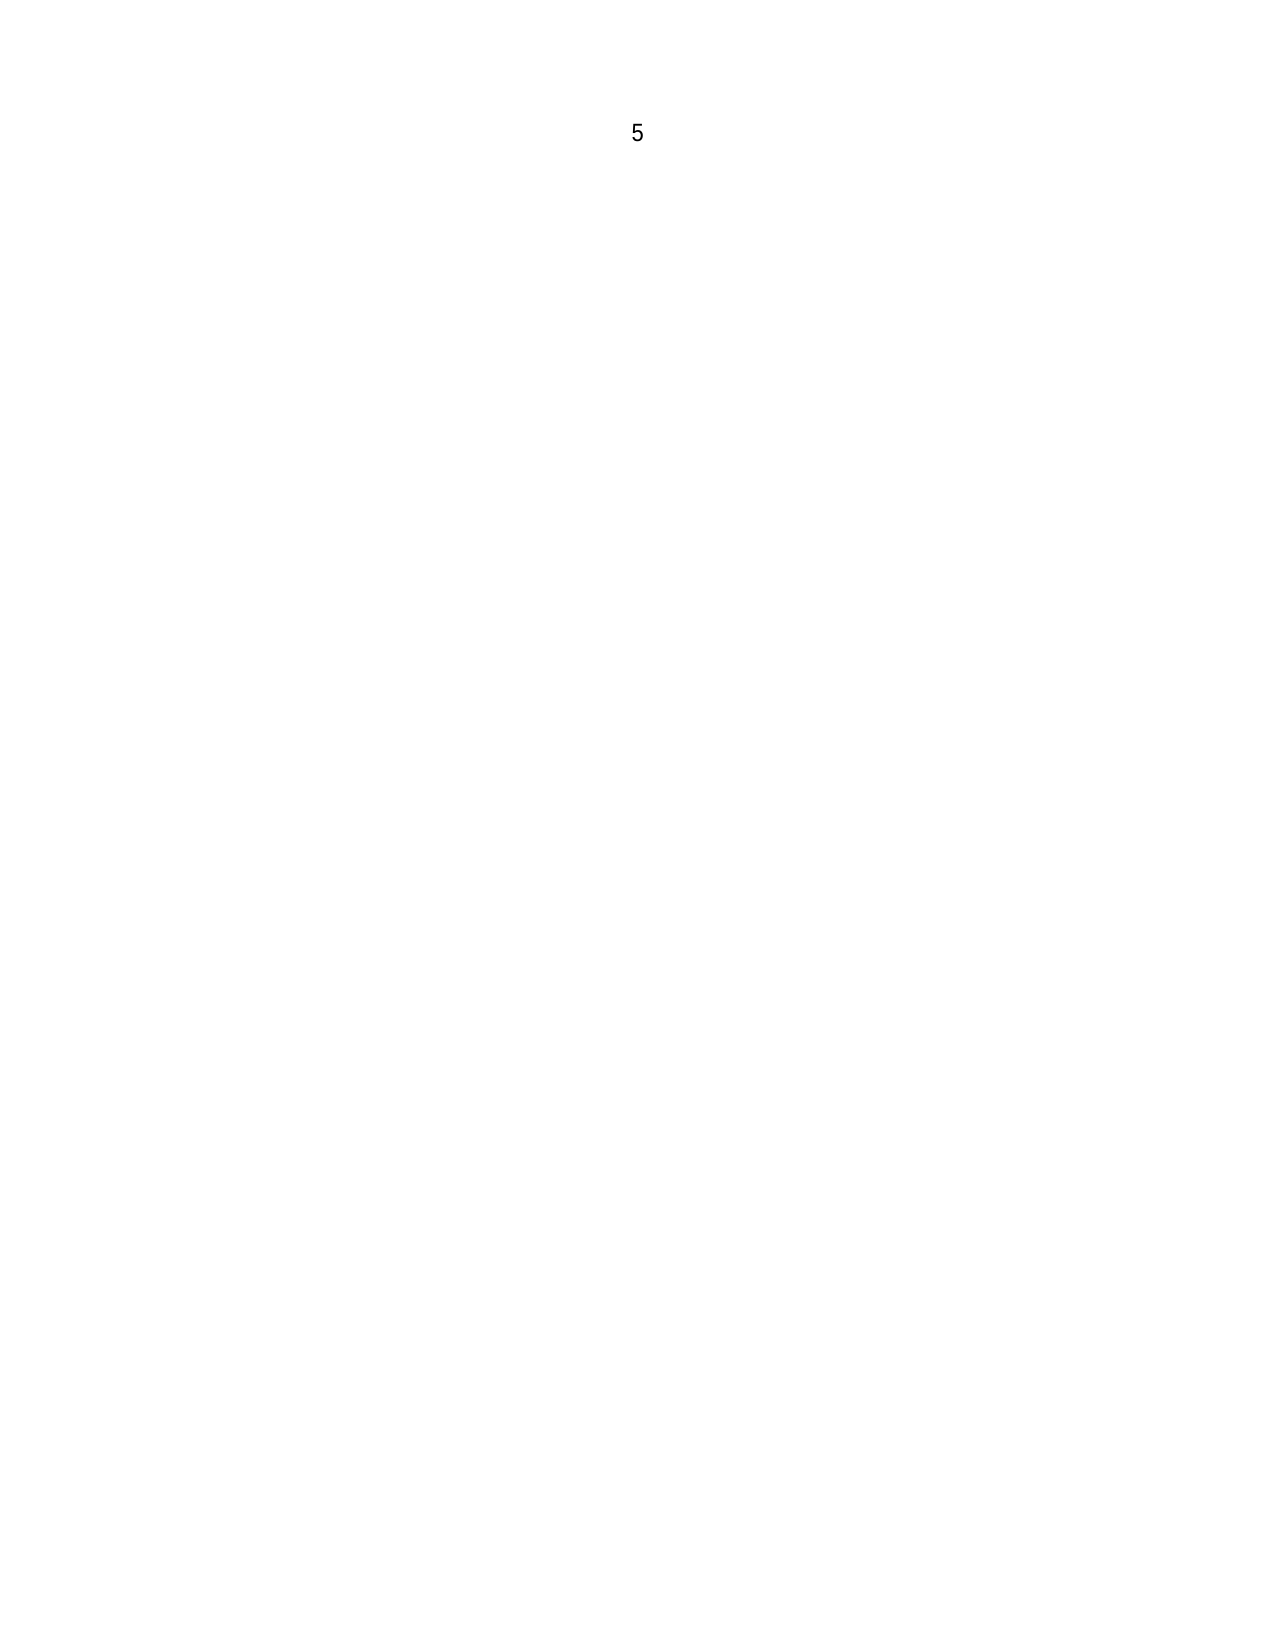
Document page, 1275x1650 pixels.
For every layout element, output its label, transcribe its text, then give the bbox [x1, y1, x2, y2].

text 5 [631, 118, 1188, 147]
